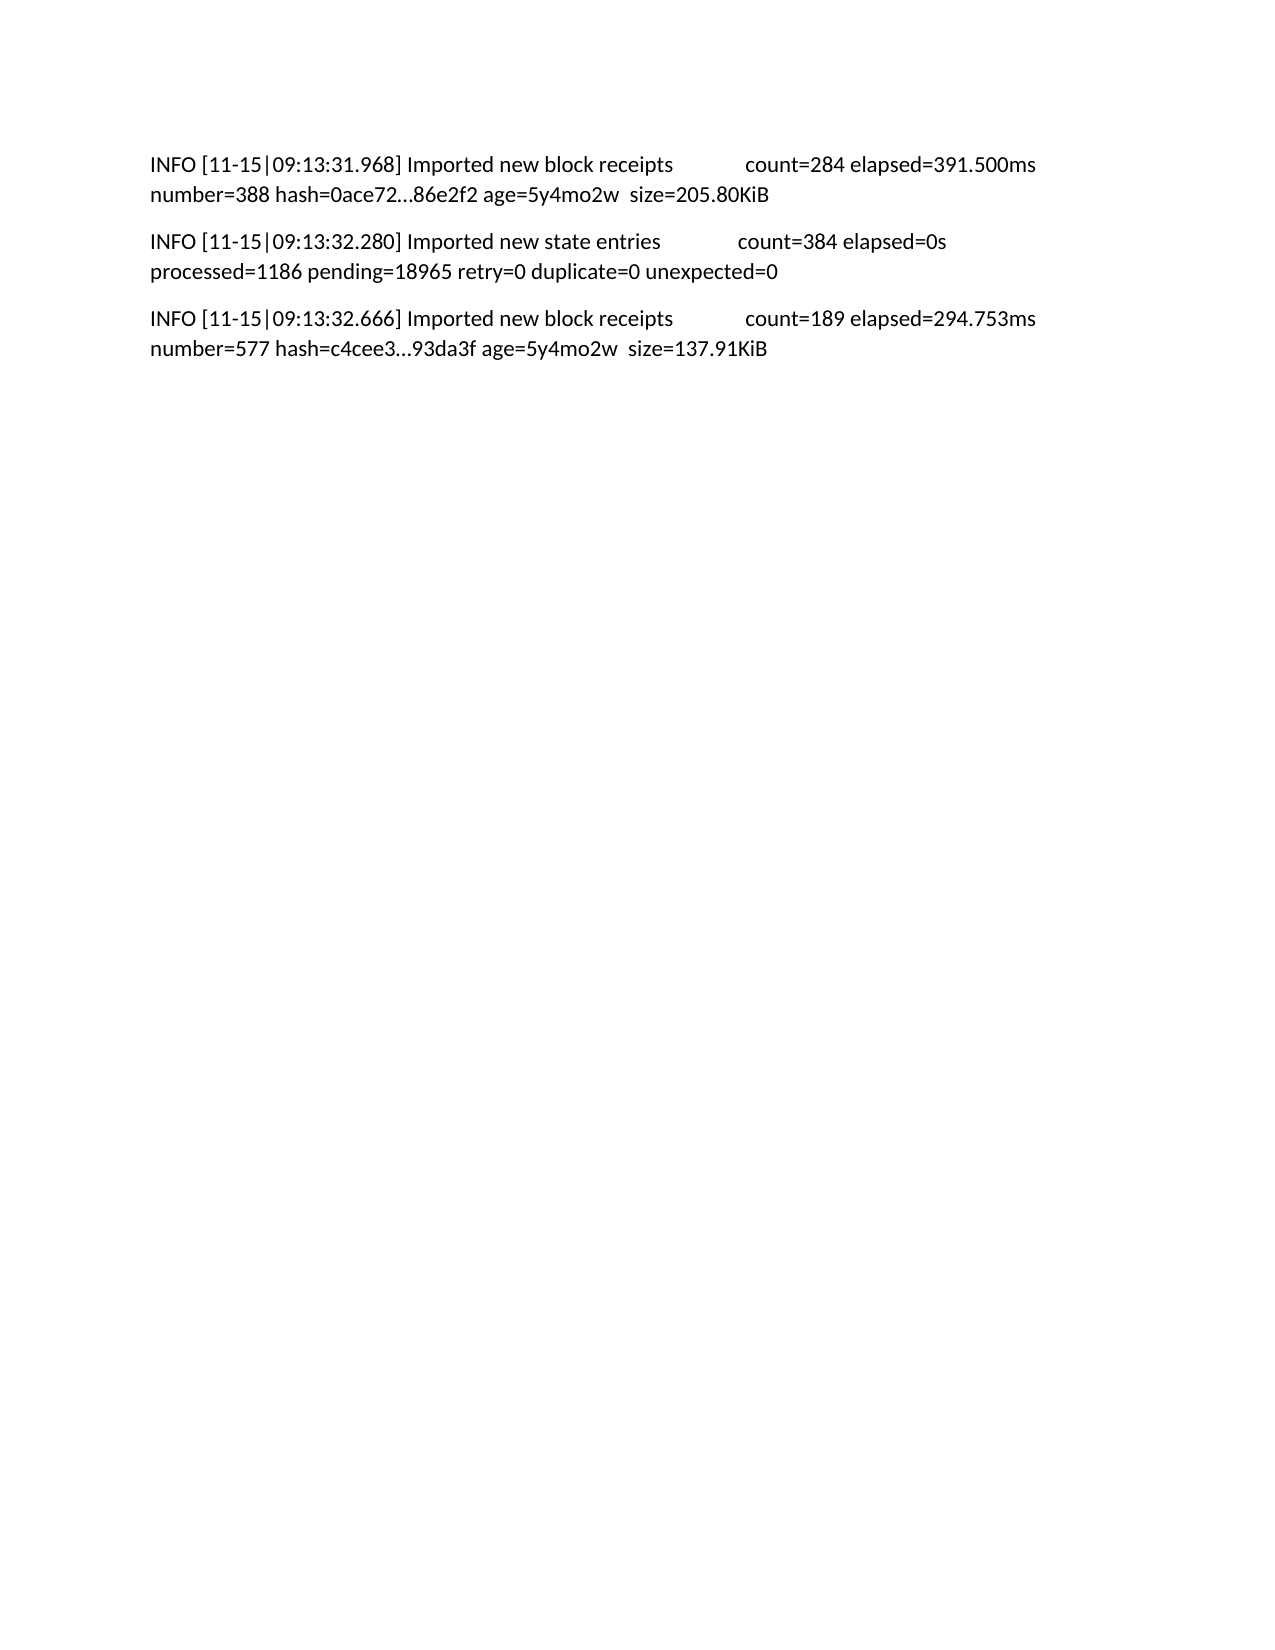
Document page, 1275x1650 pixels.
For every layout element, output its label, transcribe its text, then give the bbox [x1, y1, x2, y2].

text INFO [11-15|09:13:32.280] Imported new state entries count=384 elapsed=0s processed=1186 pending=18965 retry=0 duplicate=0 unexpected=0 [150, 227, 1125, 285]
text INFO [11-15|09:13:32.666] Imported new block receipts count=189 elapsed=294.753ms number=577 hash=c4cee3…93da3f age=5y4mo2w size=137.91KiB [150, 304, 1125, 362]
text INFO [11-15|09:13:31.968] Imported new block receipts count=284 elapsed=391.500ms number=388 hash=0ace72…86e2f2 age=5y4mo2w size=205.80KiB [150, 150, 1125, 208]
